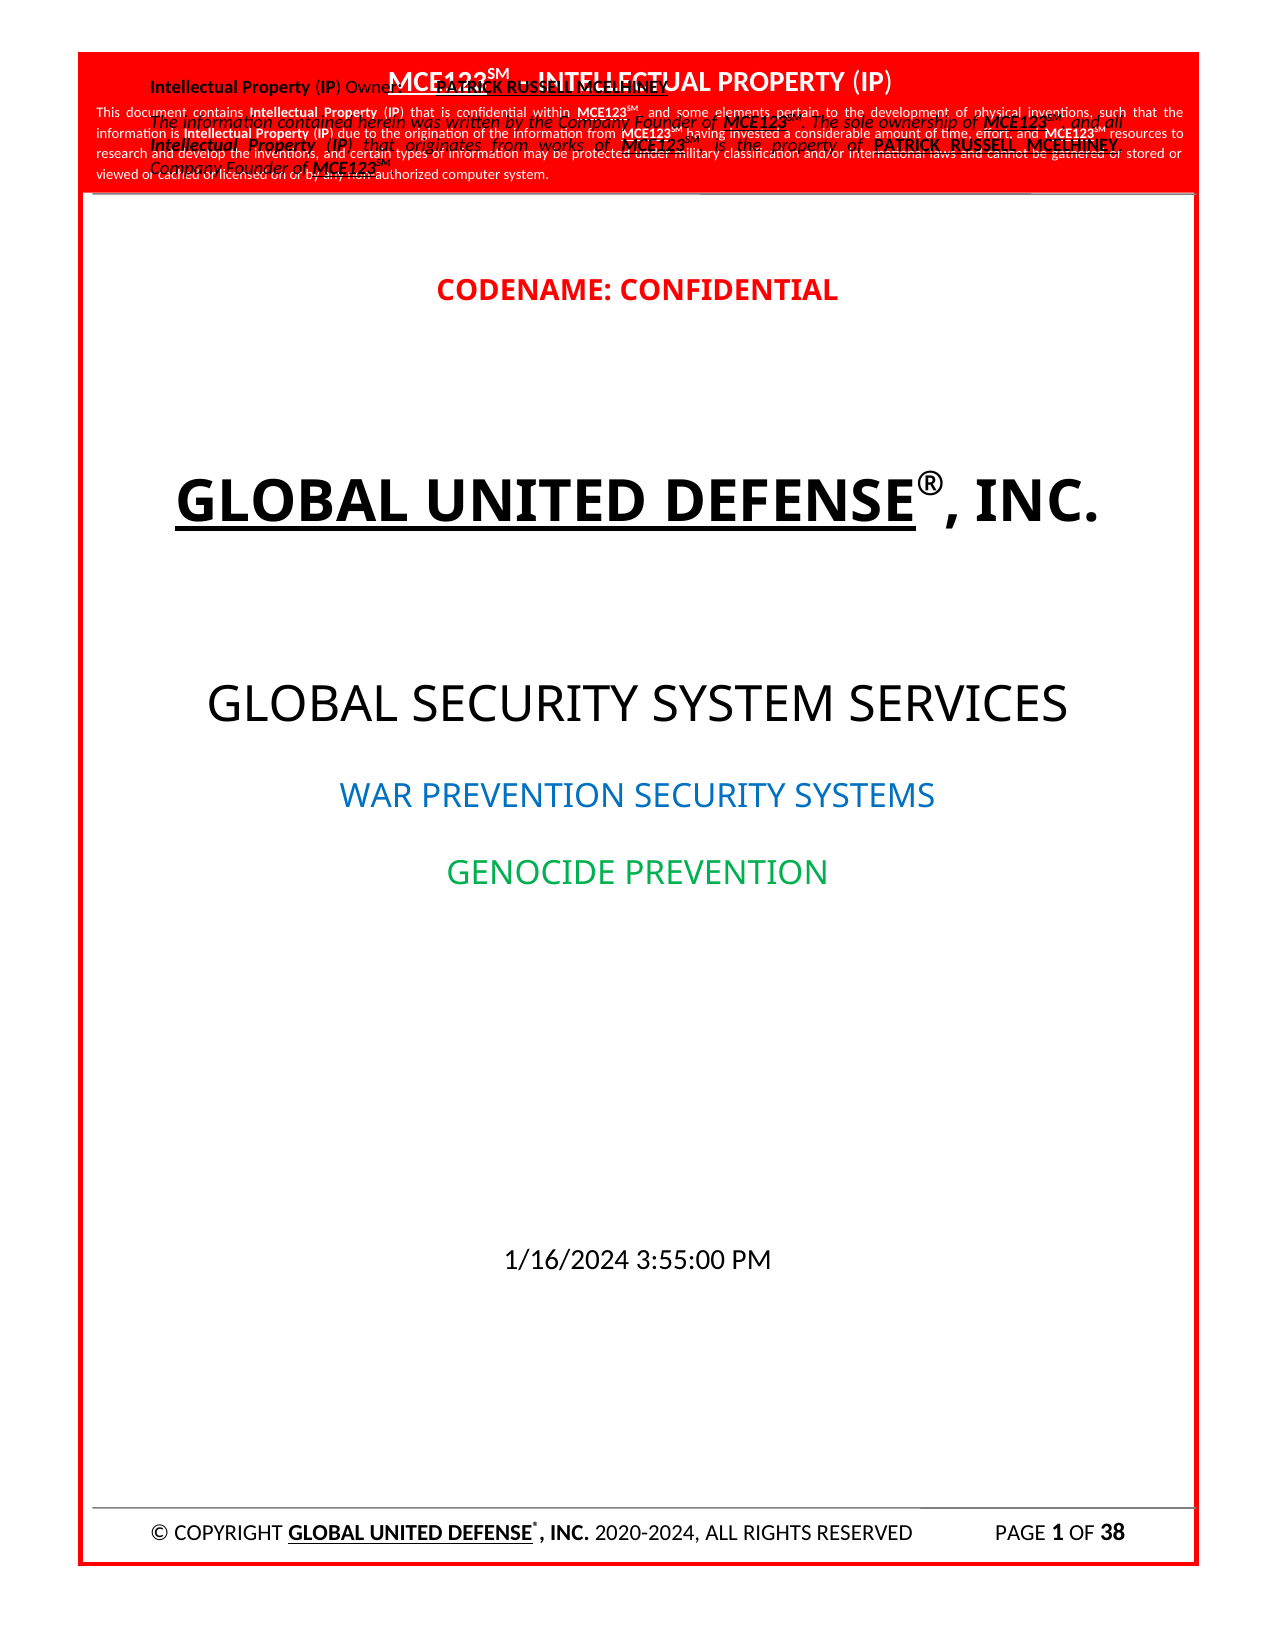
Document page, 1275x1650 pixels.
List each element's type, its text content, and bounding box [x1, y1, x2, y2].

text GLOBAL UNITED DEFENSE®, INC. [150, 459, 1125, 539]
text GLOBAL SECURITY SYSTEM SERVICES [150, 668, 1125, 736]
subtitle GENOCIDE PREVENTION [150, 849, 1125, 894]
text CODENAME: CONFIDENTIAL [150, 269, 1125, 309]
subtitle WAR PREVENTION SECURITY SYSTEMS [150, 772, 1125, 817]
text 1/16/2024 3:55:00 PM [150, 1241, 1125, 1277]
